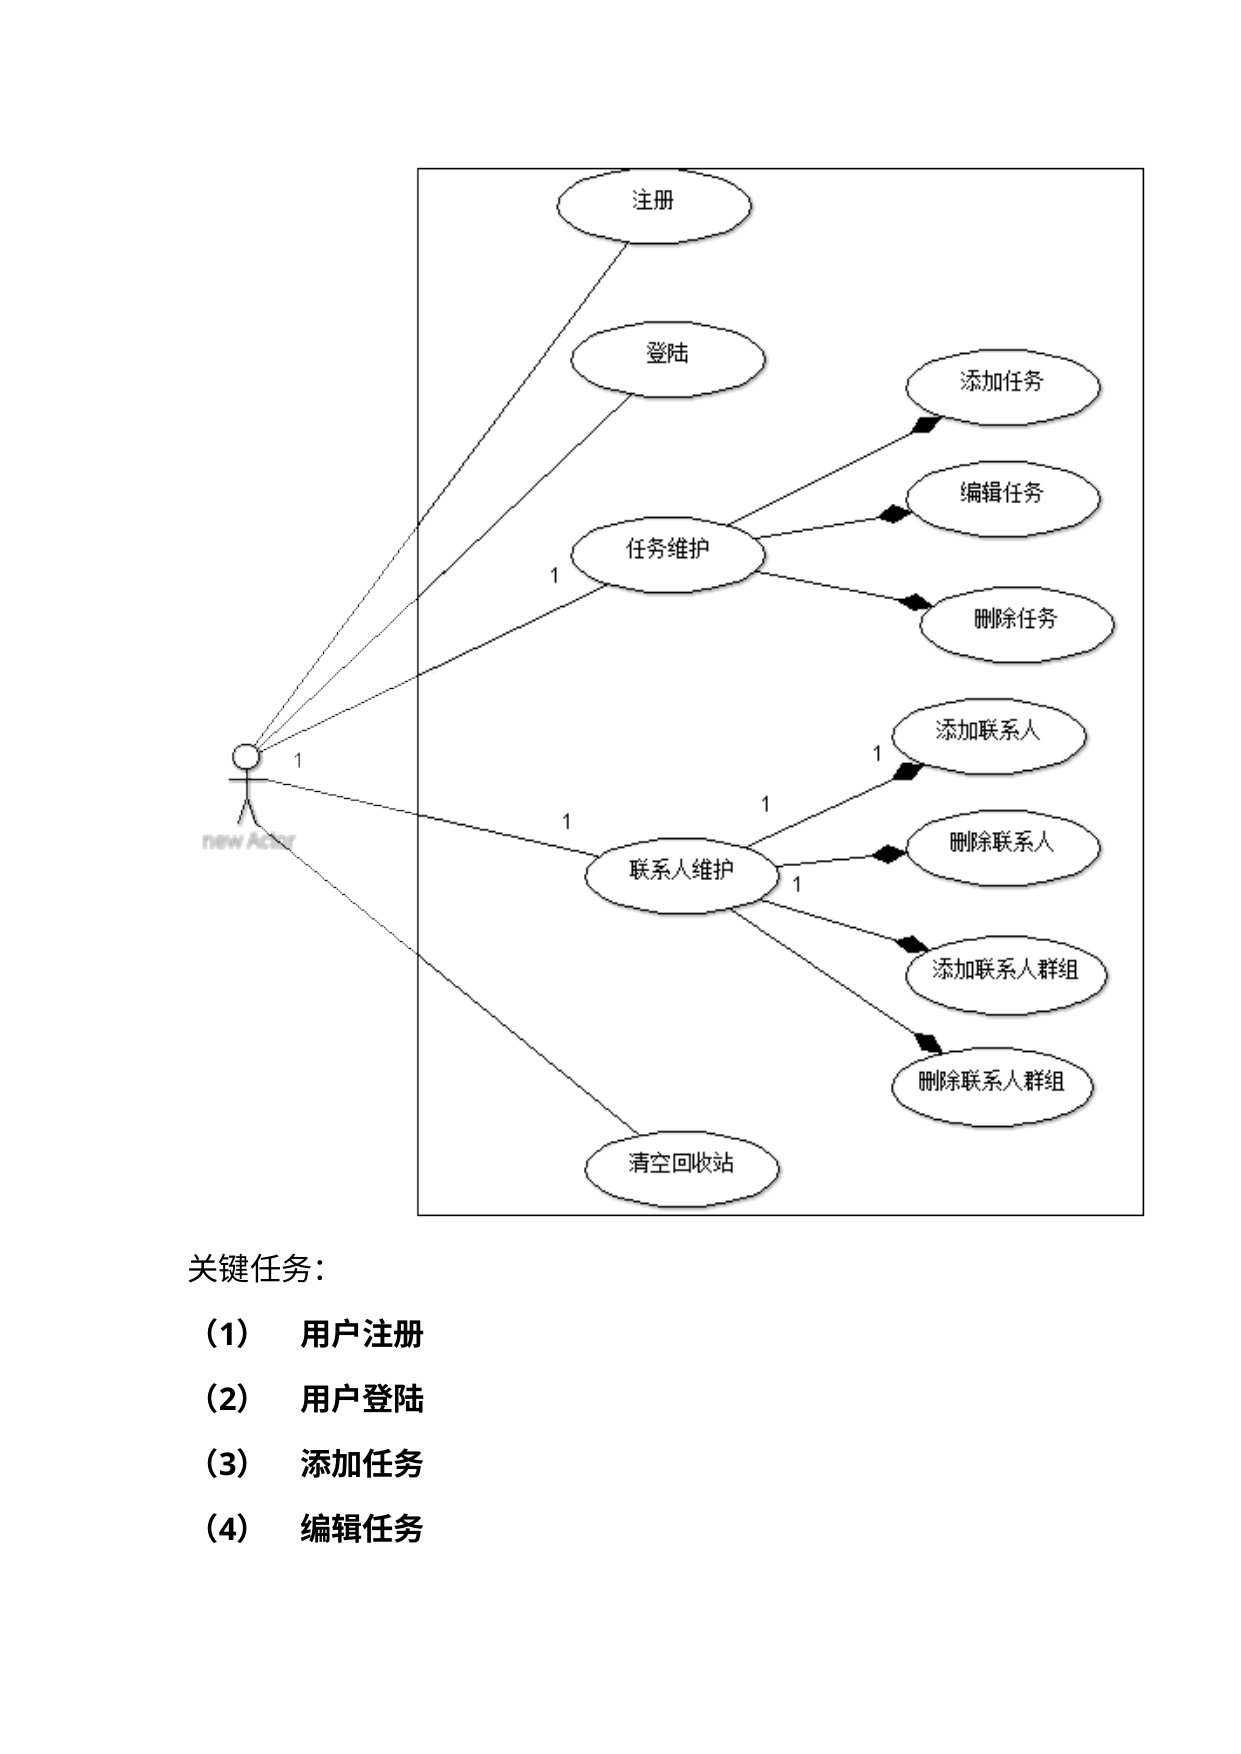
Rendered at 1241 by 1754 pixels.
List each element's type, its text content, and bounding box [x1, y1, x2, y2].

list 添加任务 [187, 1429, 1053, 1494]
list 编辑任务 [187, 1494, 1053, 1559]
list 用户注册 [187, 1299, 1053, 1364]
picture [187, 162, 1150, 1222]
text 关键任务： [187, 1234, 1053, 1299]
list 用户登陆 [187, 1364, 1053, 1429]
